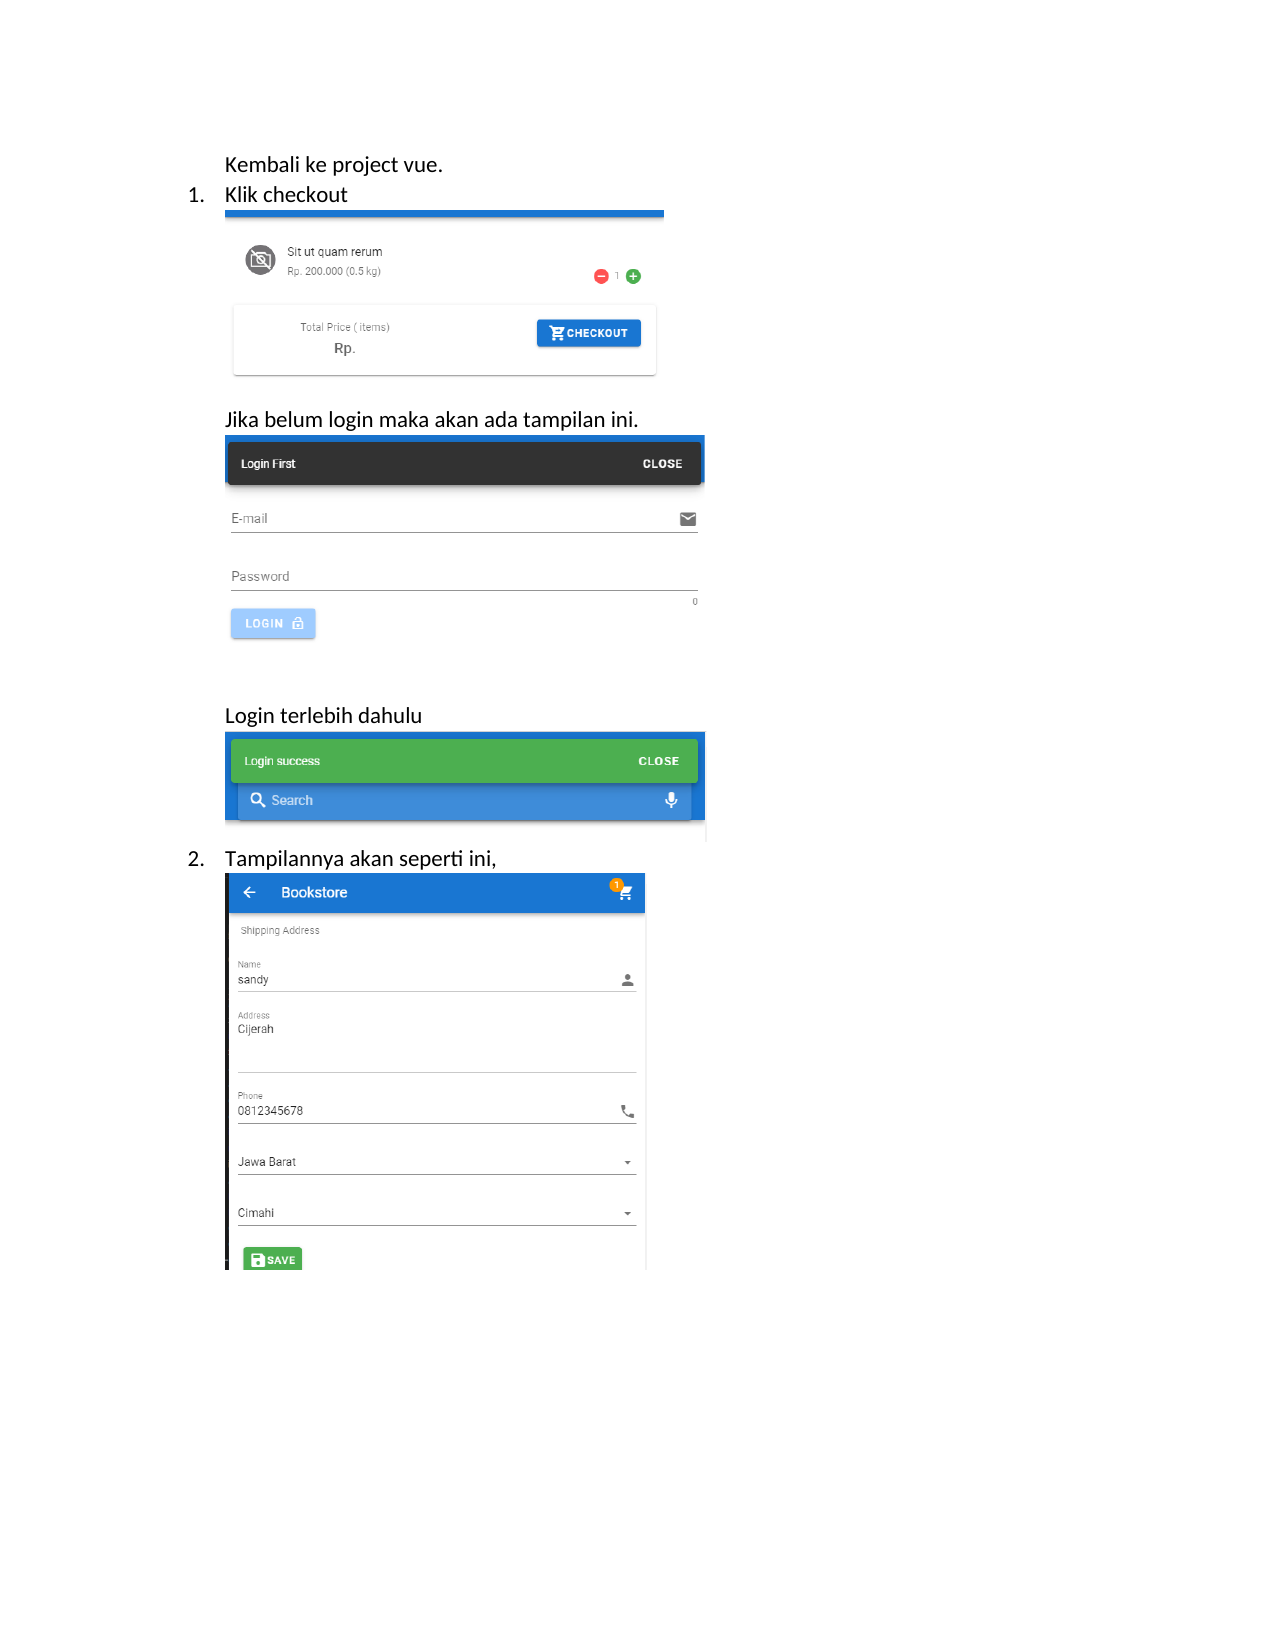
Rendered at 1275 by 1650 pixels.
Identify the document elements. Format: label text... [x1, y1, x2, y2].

list Jika belum login maka akan ada tampilan ini. [225, 405, 1125, 433]
list Klik checkout [187, 180, 1125, 208]
picture [225, 210, 664, 403]
list Login terlebih dahulu [225, 701, 1125, 729]
list Tampilannya akan seperti ini, [187, 844, 1125, 872]
picture [225, 731, 707, 842]
picture [225, 873, 647, 1270]
picture [225, 435, 705, 700]
list Kembali ke project vue. [225, 150, 1125, 178]
